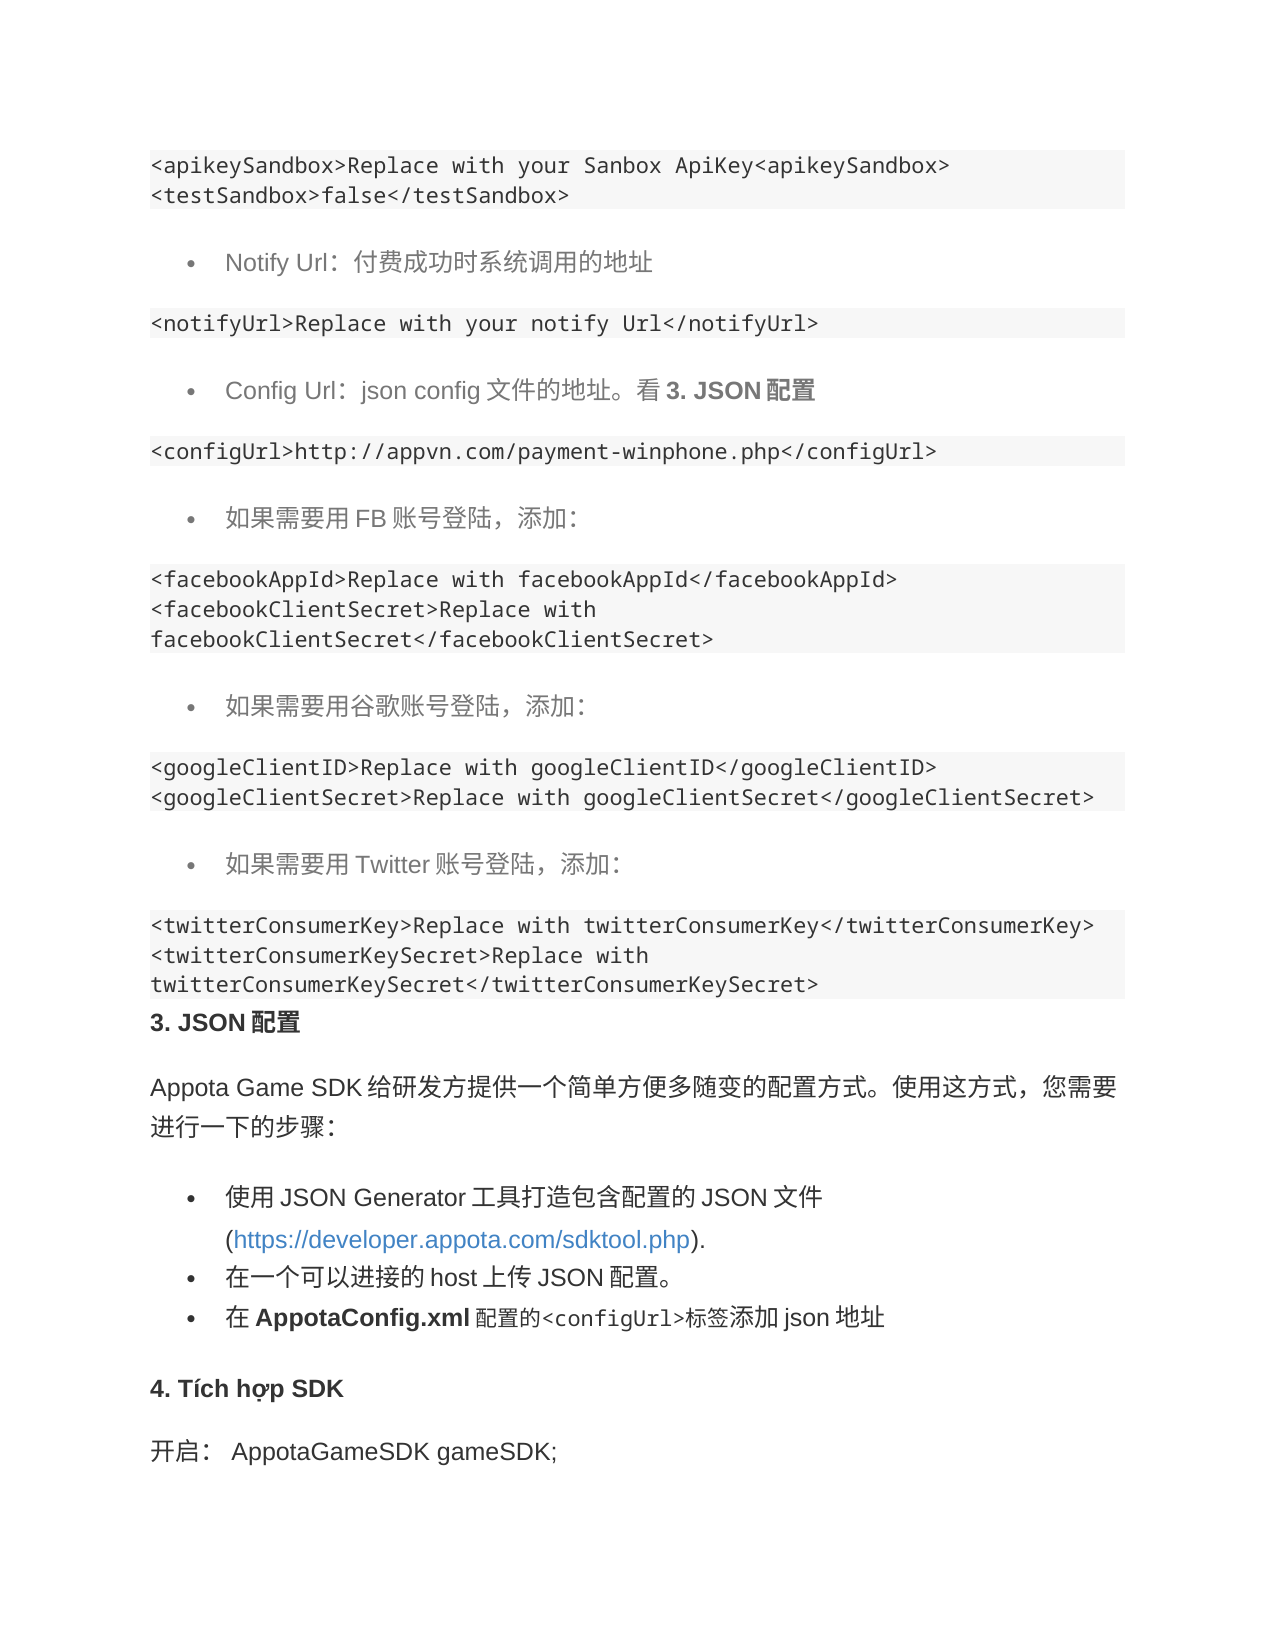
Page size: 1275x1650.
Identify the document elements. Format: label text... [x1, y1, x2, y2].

list 在AppotaConfig.xml配置的<configUrl>标签添加json地址 [187, 1293, 1125, 1333]
list 如果需要用FB账号登陆，添加： [187, 495, 1125, 535]
text 3. JSON配置 [150, 999, 1125, 1039]
text 开启： AppotaGameSDK gameSDK; [150, 1427, 1125, 1467]
text <twitterConsumerKey>Replace with twitterConsumerKey</twitterConsumerKey> [150, 910, 1125, 939]
list 如果需要用谷歌账号登陆，添加： [187, 683, 1125, 723]
list 在一个可以进接的host上传JSON配置。 [187, 1253, 1125, 1293]
list Notify Url：付费成功时系统调用的地址 [187, 239, 1125, 279]
text <facebookAppId>Replace with facebookAppId</facebookAppId> [150, 564, 1125, 594]
list Config Url：json config文件的地址。看3. JSON配置 [187, 367, 1125, 407]
text <testSandbox>false</testSandbox> [150, 180, 1125, 209]
list 使用JSON Generator工具打造包含配置的JSON文件(https://developer.appota.com/sdktool.php). [187, 1173, 1125, 1253]
list 如果需要用Twitter账号登陆，添加： [187, 841, 1125, 881]
text <apikeySandbox>Replace with your Sanbox ApiKey<apikeySandbox> [150, 150, 1125, 180]
text <configUrl>http://appvn.com/payment-winphone.php</configUrl> [150, 436, 1125, 466]
text Appota Game SDK给研发方提供一个简单方便多随变的配置方式。使用这方式，您需要进行一下的步骤： [150, 1064, 1125, 1144]
text <googleClientID>Replace with googleClientID</googleClientID> [150, 752, 1125, 782]
text <googleClientSecret>Replace with googleClientSecret</googleClientSecret> [150, 782, 1125, 811]
text 4. Tích hợp SDK [150, 1362, 1125, 1402]
text <twitterConsumerKeySecret>Replace with twitterConsumerKeySecret</twitterConsumerKeySecret> [150, 939, 1125, 999]
text <notifyUrl>Replace with your notify Url</notifyUrl> [150, 308, 1125, 338]
text <facebookClientSecret>Replace with facebookClientSecret</facebookClientSecret> [150, 594, 1125, 653]
